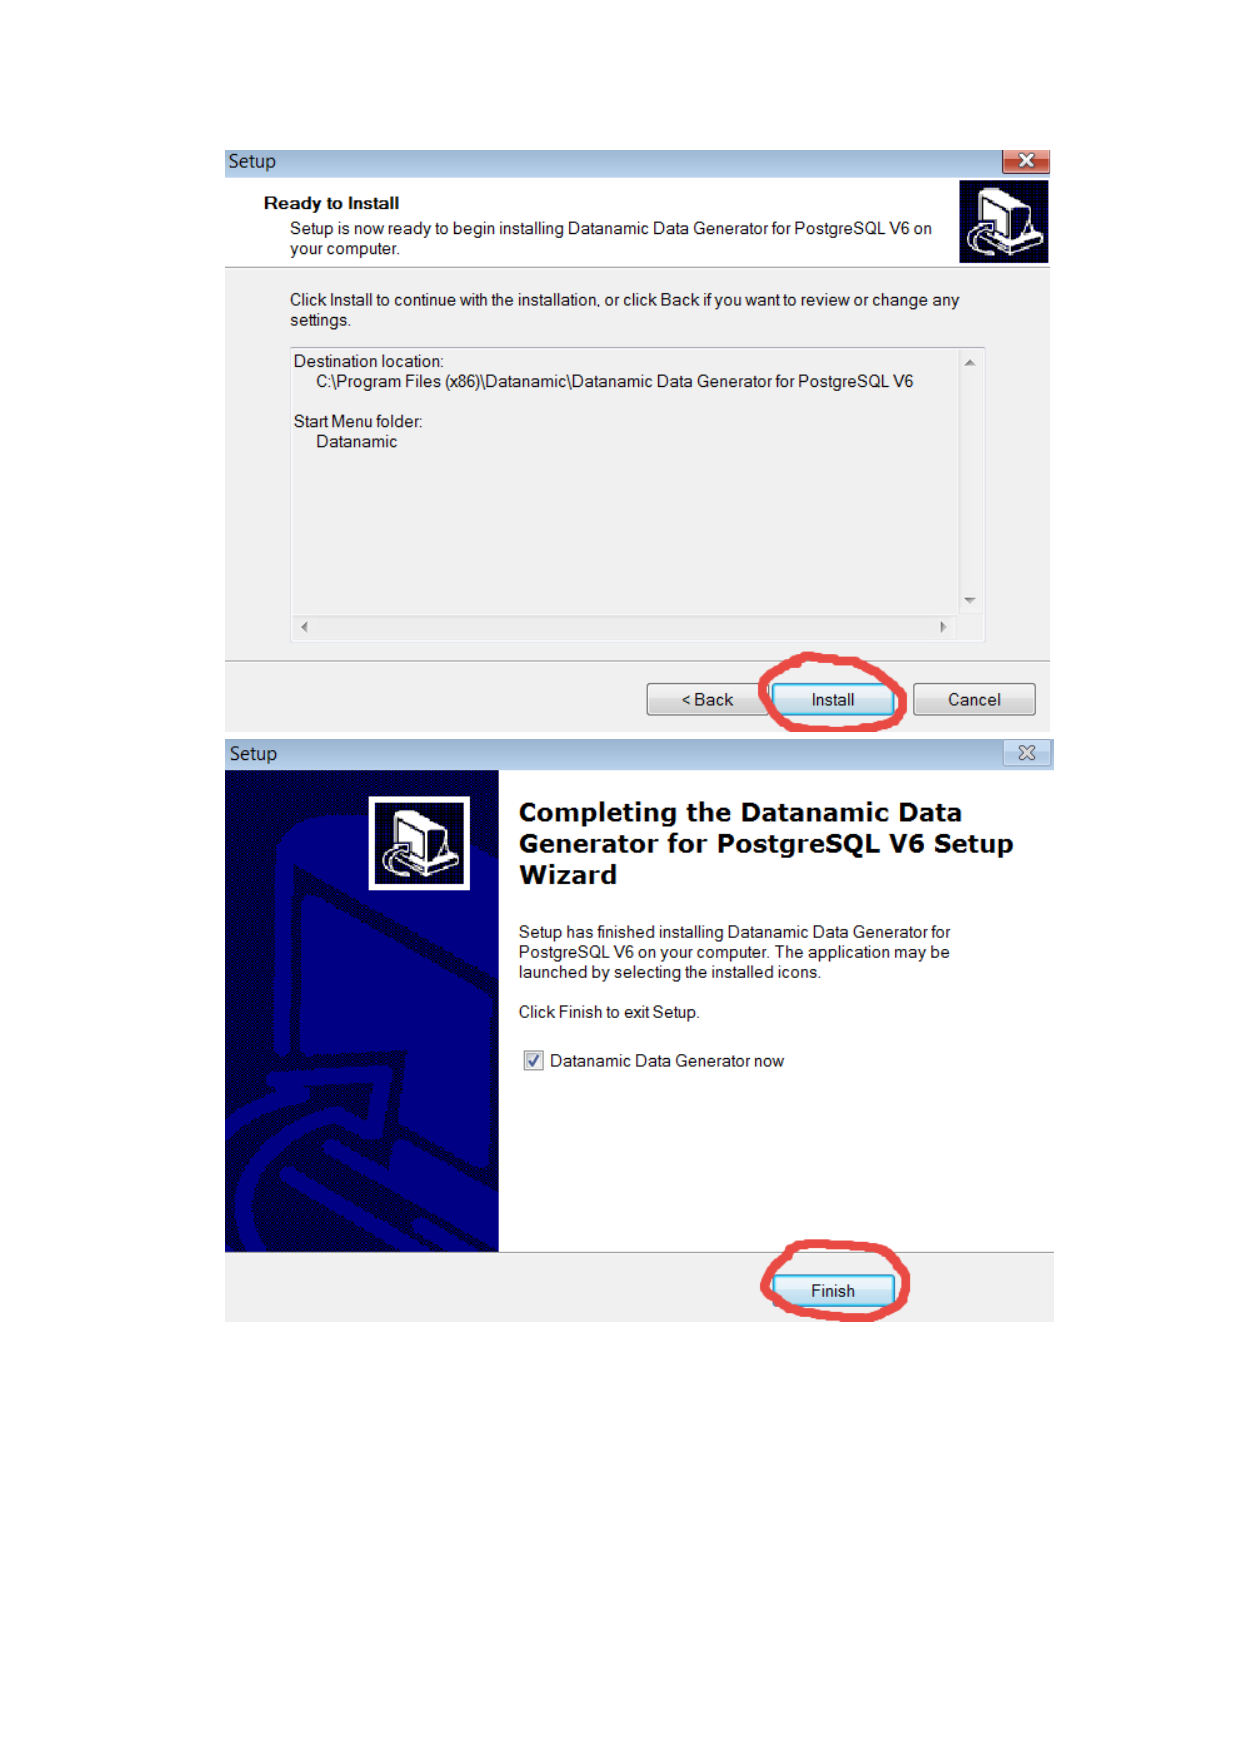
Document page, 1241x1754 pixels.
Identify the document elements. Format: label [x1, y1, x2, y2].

picture [225, 150, 1050, 732]
picture [225, 739, 1054, 1322]
